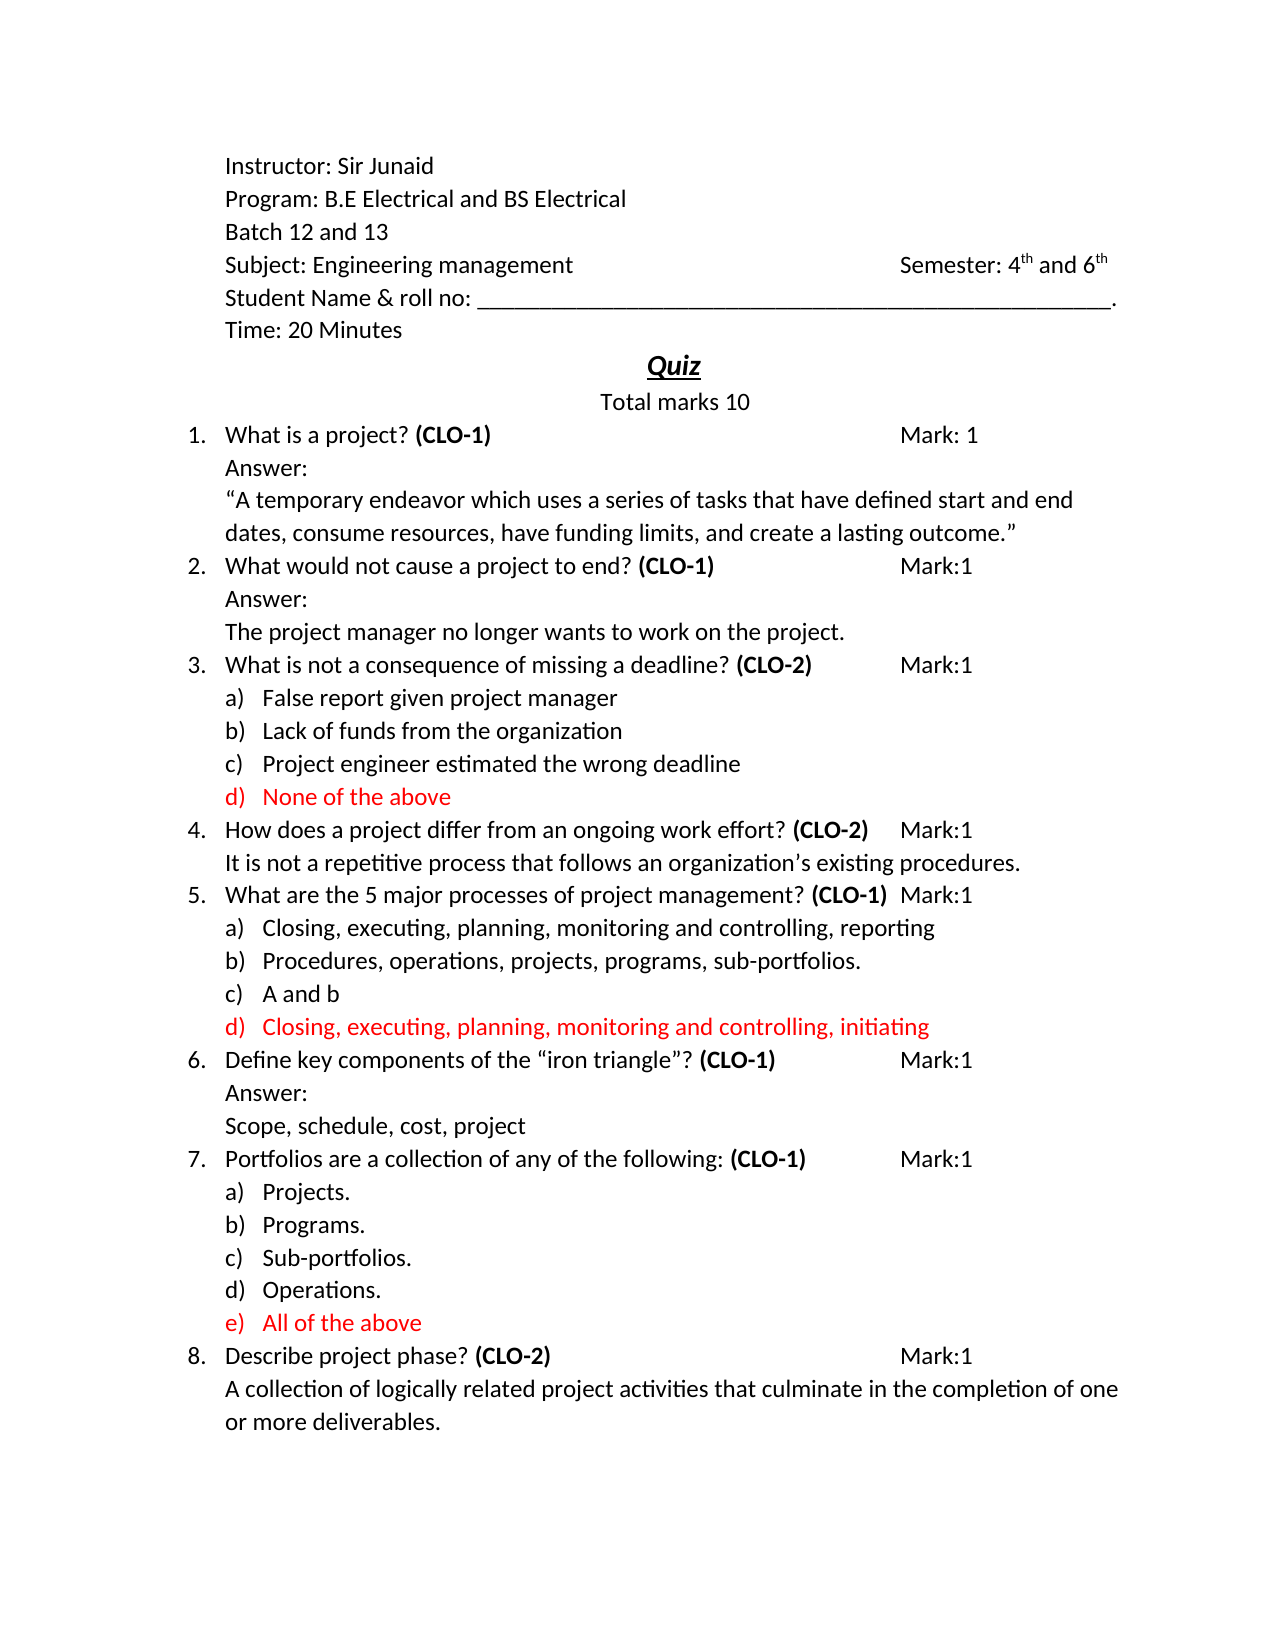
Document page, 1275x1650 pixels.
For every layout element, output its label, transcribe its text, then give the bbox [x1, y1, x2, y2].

list “A temporary endeavor which uses a series of tasks that have defined start and end dates, consume resources, have funding limits, and create a lasting outcome.” [225, 485, 1125, 548]
list Programs. [225, 1209, 1125, 1239]
list Portfolios are a collection of any of the following: (CLO-1) Mark:1 [187, 1143, 1125, 1173]
list Student Name & roll no: ___________________________________________________. [225, 282, 1125, 312]
list What is not a consequence of missing a deadline? (CLO-2) Mark:1 [187, 649, 1125, 680]
list A and b [225, 978, 1125, 1009]
list All of the above [225, 1308, 1125, 1338]
list Describe project phase? (CLO-2) Mark:1 [187, 1341, 1125, 1371]
list Sub-portfolios. [225, 1242, 1125, 1272]
list Closing, executing, planning, monitoring and controlling, initiating [225, 1011, 1125, 1042]
list What is a project? (CLO-1) Mark: 1 [187, 419, 1125, 449]
list None of the above [225, 781, 1125, 811]
list What would not cause a project to end? (CLO-1) Mark:1 [187, 551, 1125, 581]
list Operations. [225, 1275, 1125, 1305]
list Instructor: Sir Junaid [225, 150, 1125, 181]
list Batch 12 and 13 [225, 216, 1125, 246]
list Define key components of the “iron triangle”? (CLO-1) Mark:1 [187, 1044, 1125, 1075]
list What are the 5 major processes of project management? (CLO-1) Mark:1 [187, 880, 1125, 910]
list Procedures, operations, projects, programs, sub-portfolios. [225, 946, 1125, 976]
list Total marks 10 [225, 386, 1125, 416]
list Scope, schedule, cost, project [225, 1110, 1125, 1141]
list It is not a repetitive process that follows an organization’s existing procedures. [225, 847, 1125, 877]
list Closing, executing, planning, monitoring and controlling, reporting [225, 913, 1125, 943]
list Answer: [225, 1077, 1125, 1108]
list A collection of logically related project activities that culminate in the completion of one or more deliverables. [225, 1373, 1125, 1437]
list Time: 20 Minutes [225, 314, 1125, 345]
list Answer: [225, 452, 1125, 482]
list Answer: [225, 583, 1125, 614]
list Lack of funds from the organization [225, 715, 1125, 746]
list Subject: Engineering management Semester: 4th and 6th [225, 249, 1125, 279]
list The project manager no longer wants to work on the project. [225, 616, 1125, 647]
list Program: B.E Electrical and BS Electrical [225, 183, 1125, 213]
list False report given project manager [225, 682, 1125, 713]
list Projects. [225, 1176, 1125, 1206]
list Project engineer estimated the wrong deadline [225, 748, 1125, 778]
list Quiz [225, 347, 1125, 383]
list How does a project differ from an ongoing work effort? (CLO-2) Mark:1 [187, 814, 1125, 844]
